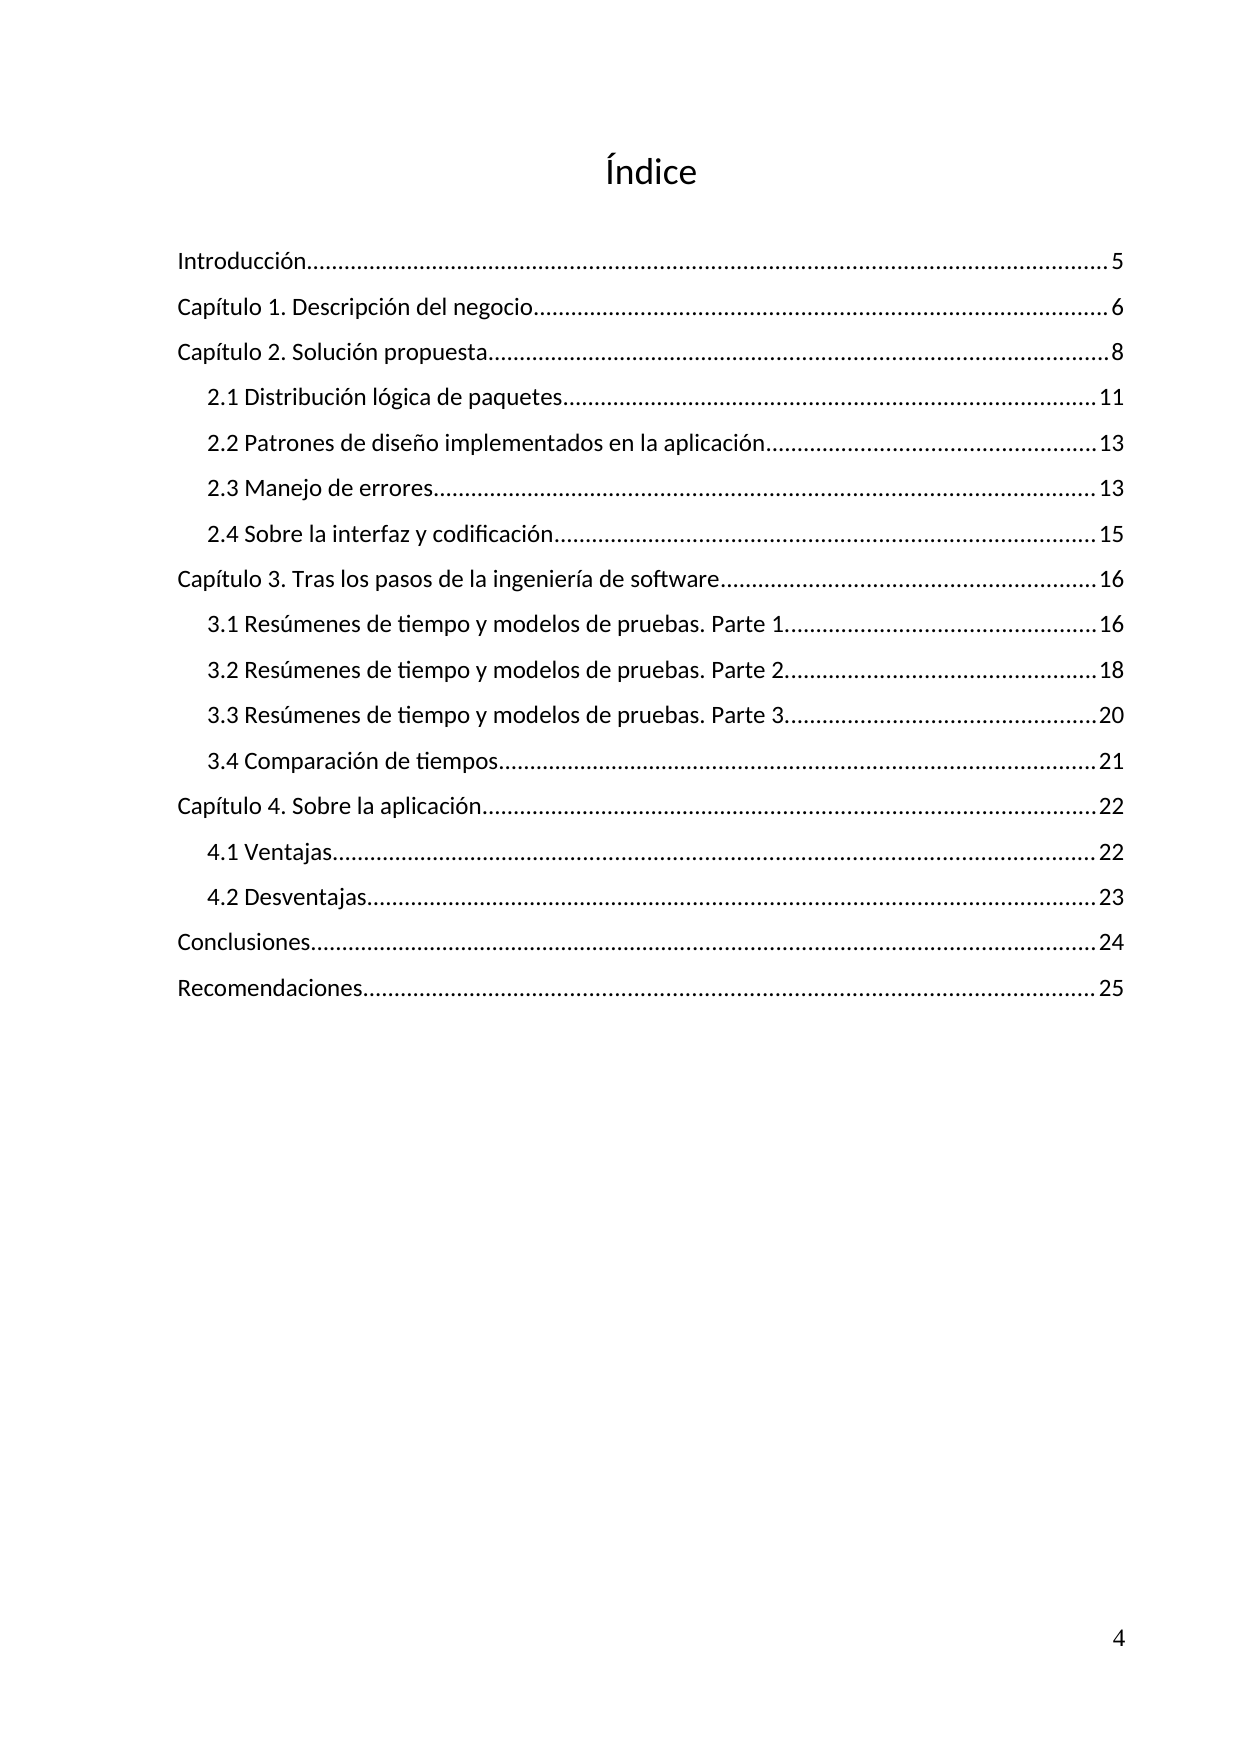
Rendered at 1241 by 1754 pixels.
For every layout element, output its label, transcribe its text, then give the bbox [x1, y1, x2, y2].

text 4.2 Desventajas 23 [207, 881, 1125, 912]
text Capítulo 1. Descripción del negocio 6 [177, 291, 1125, 321]
text Conclusiones 24 [177, 926, 1125, 957]
text Índice [177, 148, 1125, 193]
text 3.4 Comparación de tiempos 21 [207, 745, 1125, 775]
text 2.1 Distribución lógica de paquetes 11 [207, 381, 1125, 412]
text 3.1 Resúmenes de tiempo y modelos de pruebas. Parte 1. 16 [207, 608, 1125, 639]
text Capítulo 2. Solución propuesta 8 [177, 336, 1125, 367]
text 3.3 Resúmenes de tiempo y modelos de pruebas. Parte 3. 20 [207, 699, 1125, 730]
text 3.2 Resúmenes de tiempo y modelos de pruebas. Parte 2. 18 [207, 654, 1125, 684]
text Introducción 5 [177, 245, 1125, 276]
text 2.3 Manejo de errores 13 [207, 472, 1125, 503]
text Capítulo 3. Tras los pasos de la ingeniería de software 16 [177, 563, 1125, 594]
text 4.1 Ventajas 22 [207, 836, 1125, 866]
text 2.2 Patrones de diseño implementados en la aplicación 13 [207, 427, 1125, 457]
text Recomendaciones 25 [177, 972, 1125, 1002]
text Capítulo 4. Sobre la aplicación 22 [177, 790, 1125, 821]
text 2.4 Sobre la interfaz y codificación 15 [207, 518, 1125, 548]
